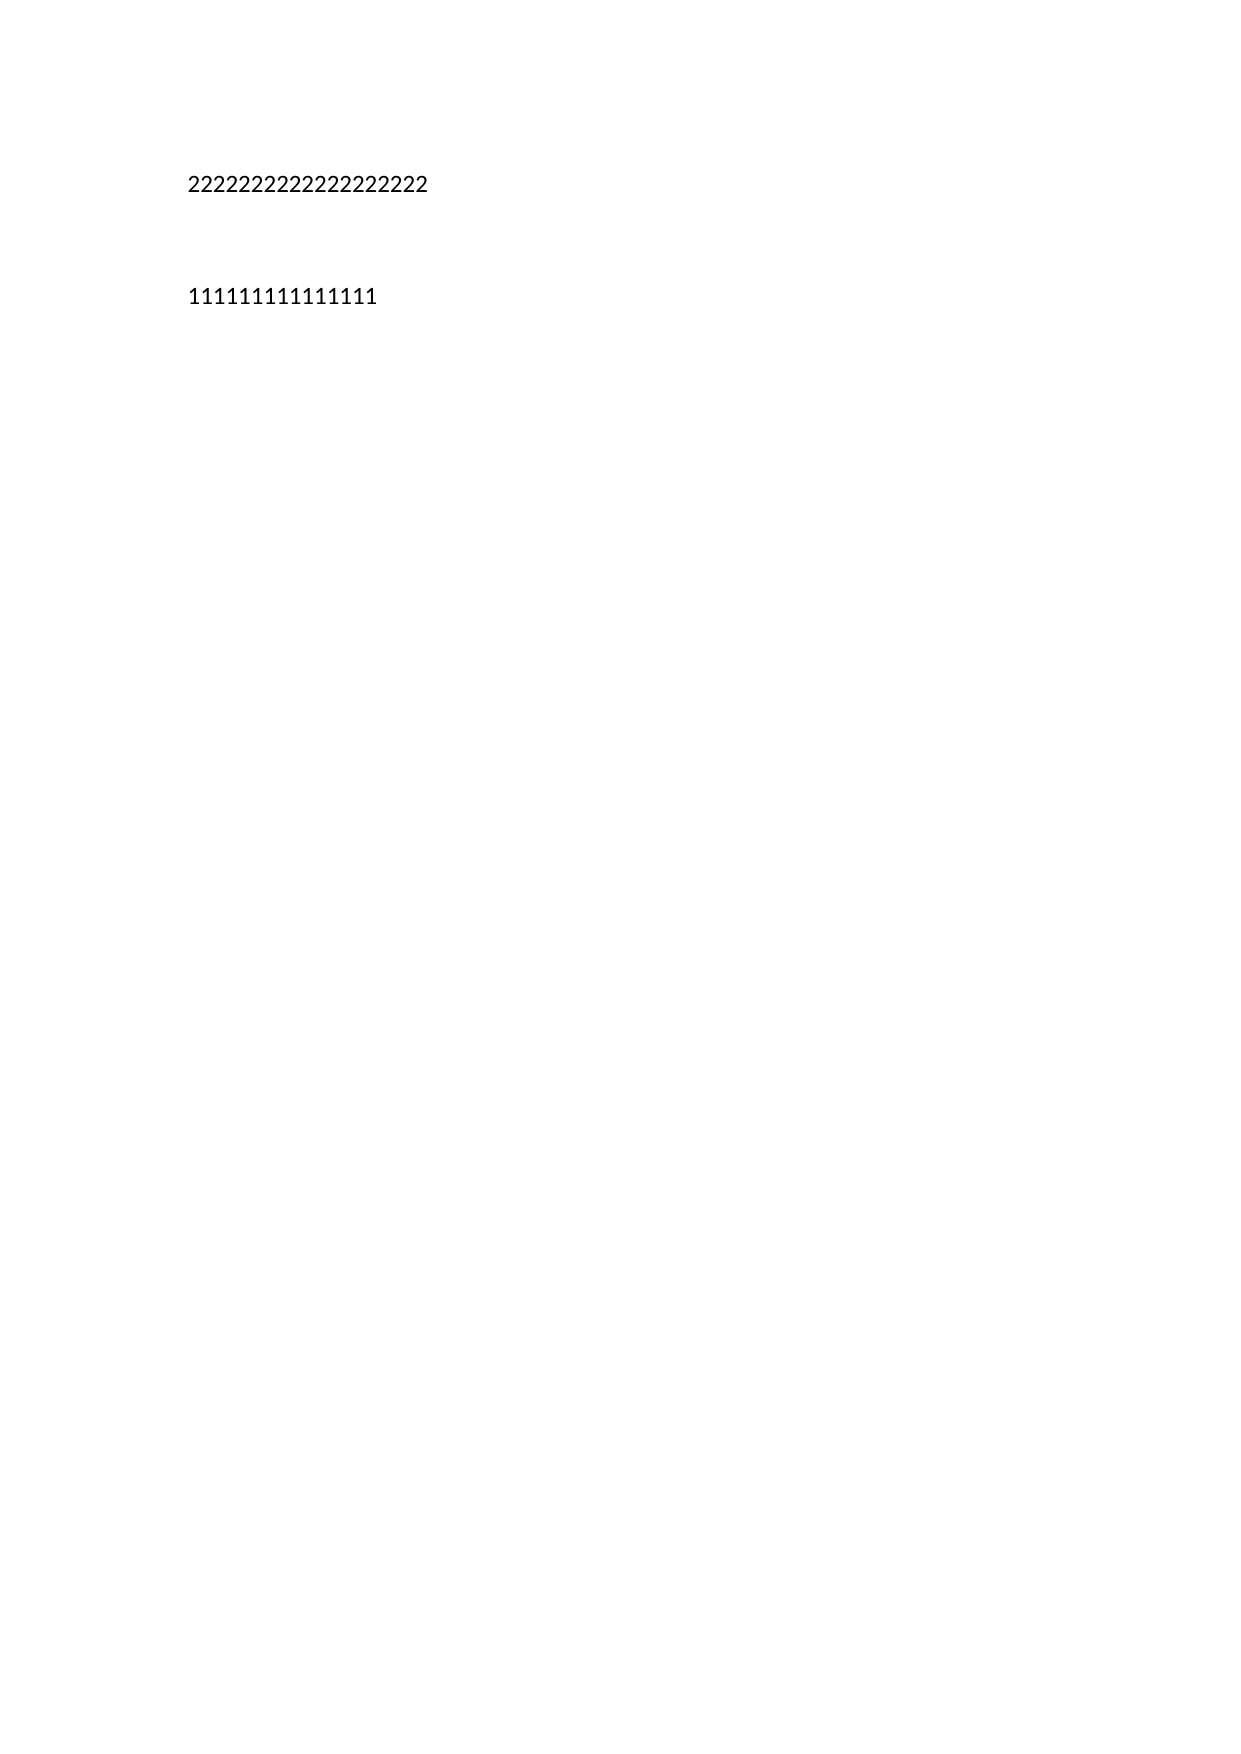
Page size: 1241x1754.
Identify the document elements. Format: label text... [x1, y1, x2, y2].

text 111111111111111 [187, 277, 1053, 314]
text 2222222222222222222 [187, 164, 1053, 202]
